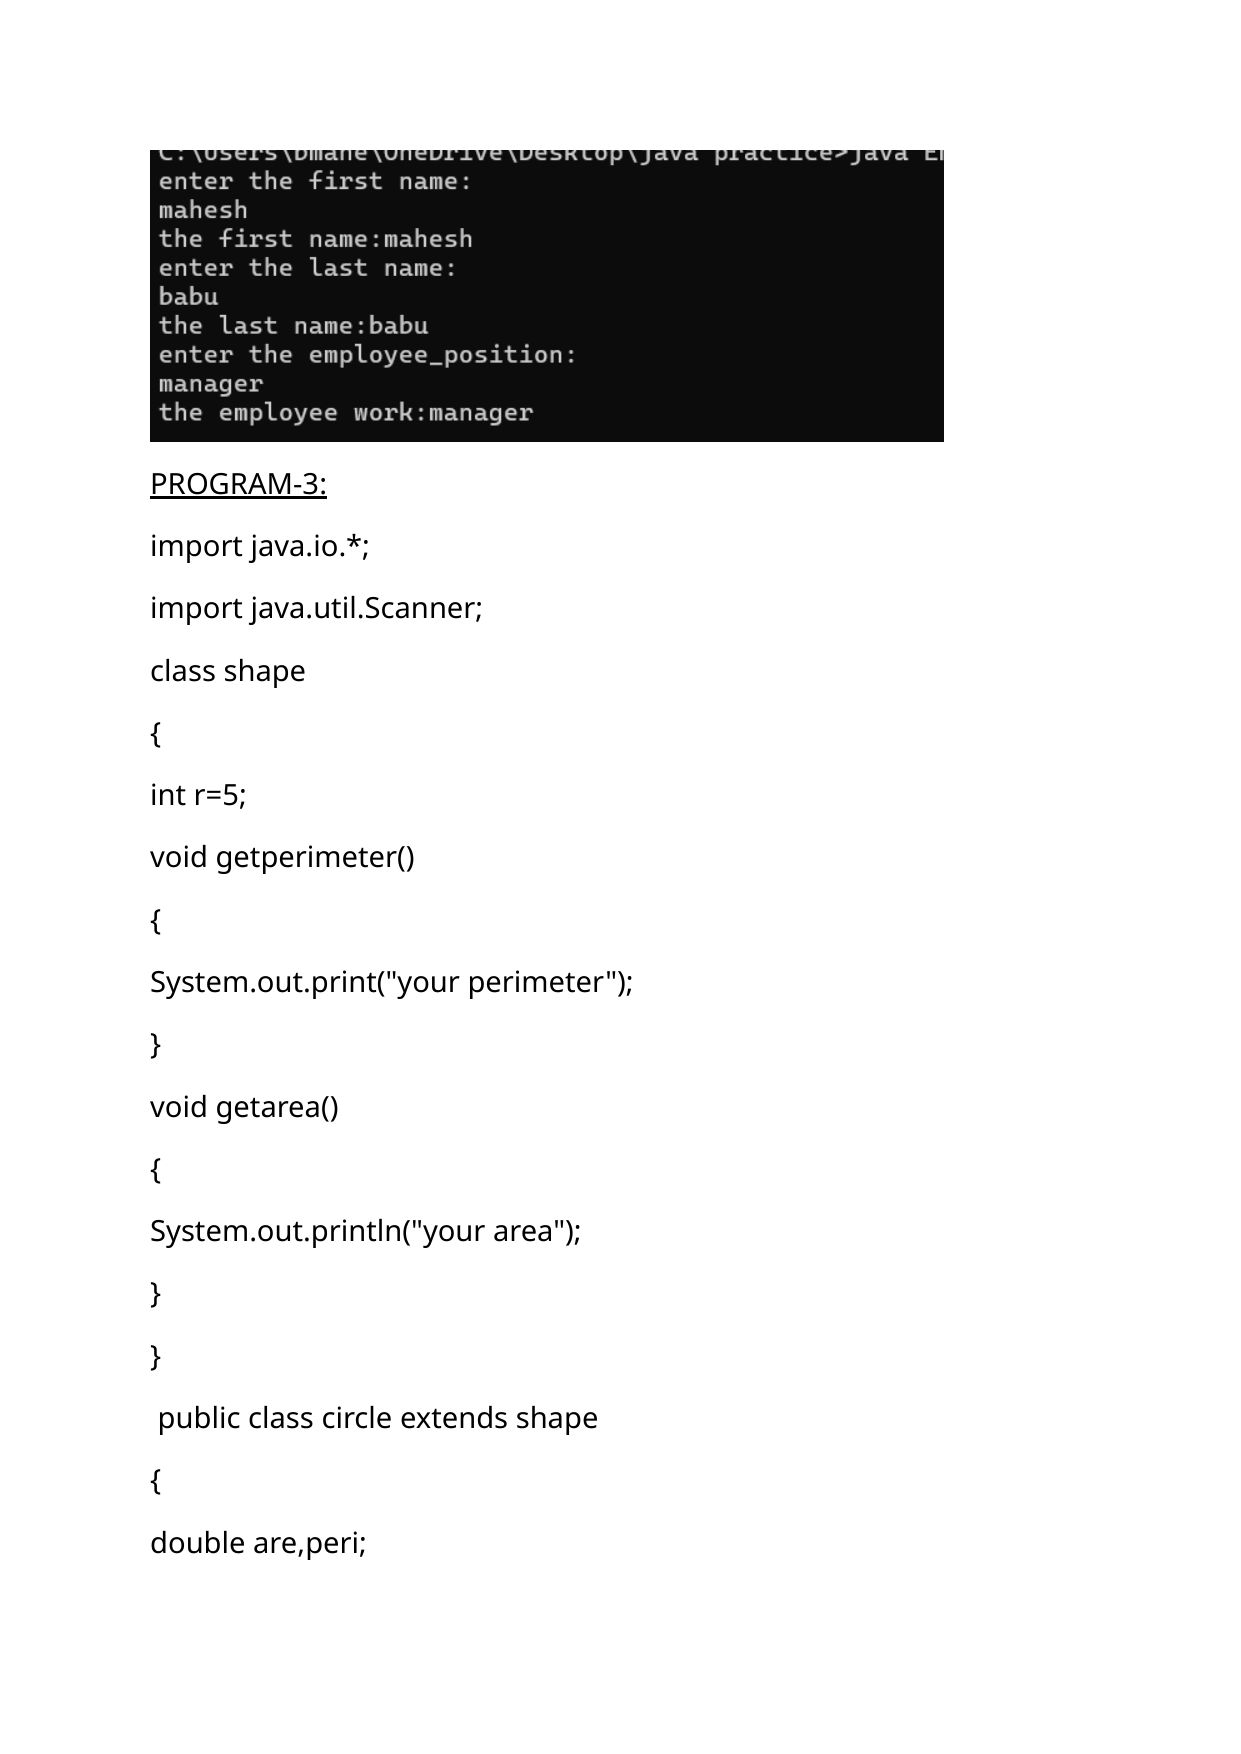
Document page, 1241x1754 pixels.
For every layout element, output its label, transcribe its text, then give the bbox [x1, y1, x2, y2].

text public class circle extends shape [150, 1397, 1090, 1437]
text } [150, 1024, 1090, 1063]
text class shape [150, 650, 1090, 689]
text { [150, 1148, 1090, 1188]
text void getperimeter() [150, 837, 1090, 876]
text double are,peri; [150, 1522, 1090, 1562]
text import java.util.Scanner; [150, 588, 1090, 627]
text { [150, 899, 1090, 939]
text { [150, 712, 1090, 752]
text void getarea() [150, 1086, 1090, 1126]
text import java.io.*; [150, 525, 1090, 565]
text System.out.print("your perimeter"); [150, 961, 1090, 1001]
text int r=5; [150, 774, 1090, 814]
picture [150, 150, 944, 442]
text PROGRAM-3: [150, 463, 1090, 503]
text } [150, 1335, 1090, 1375]
text { [150, 1460, 1090, 1499]
text System.out.println("your area"); [150, 1211, 1090, 1250]
text } [150, 1273, 1090, 1312]
